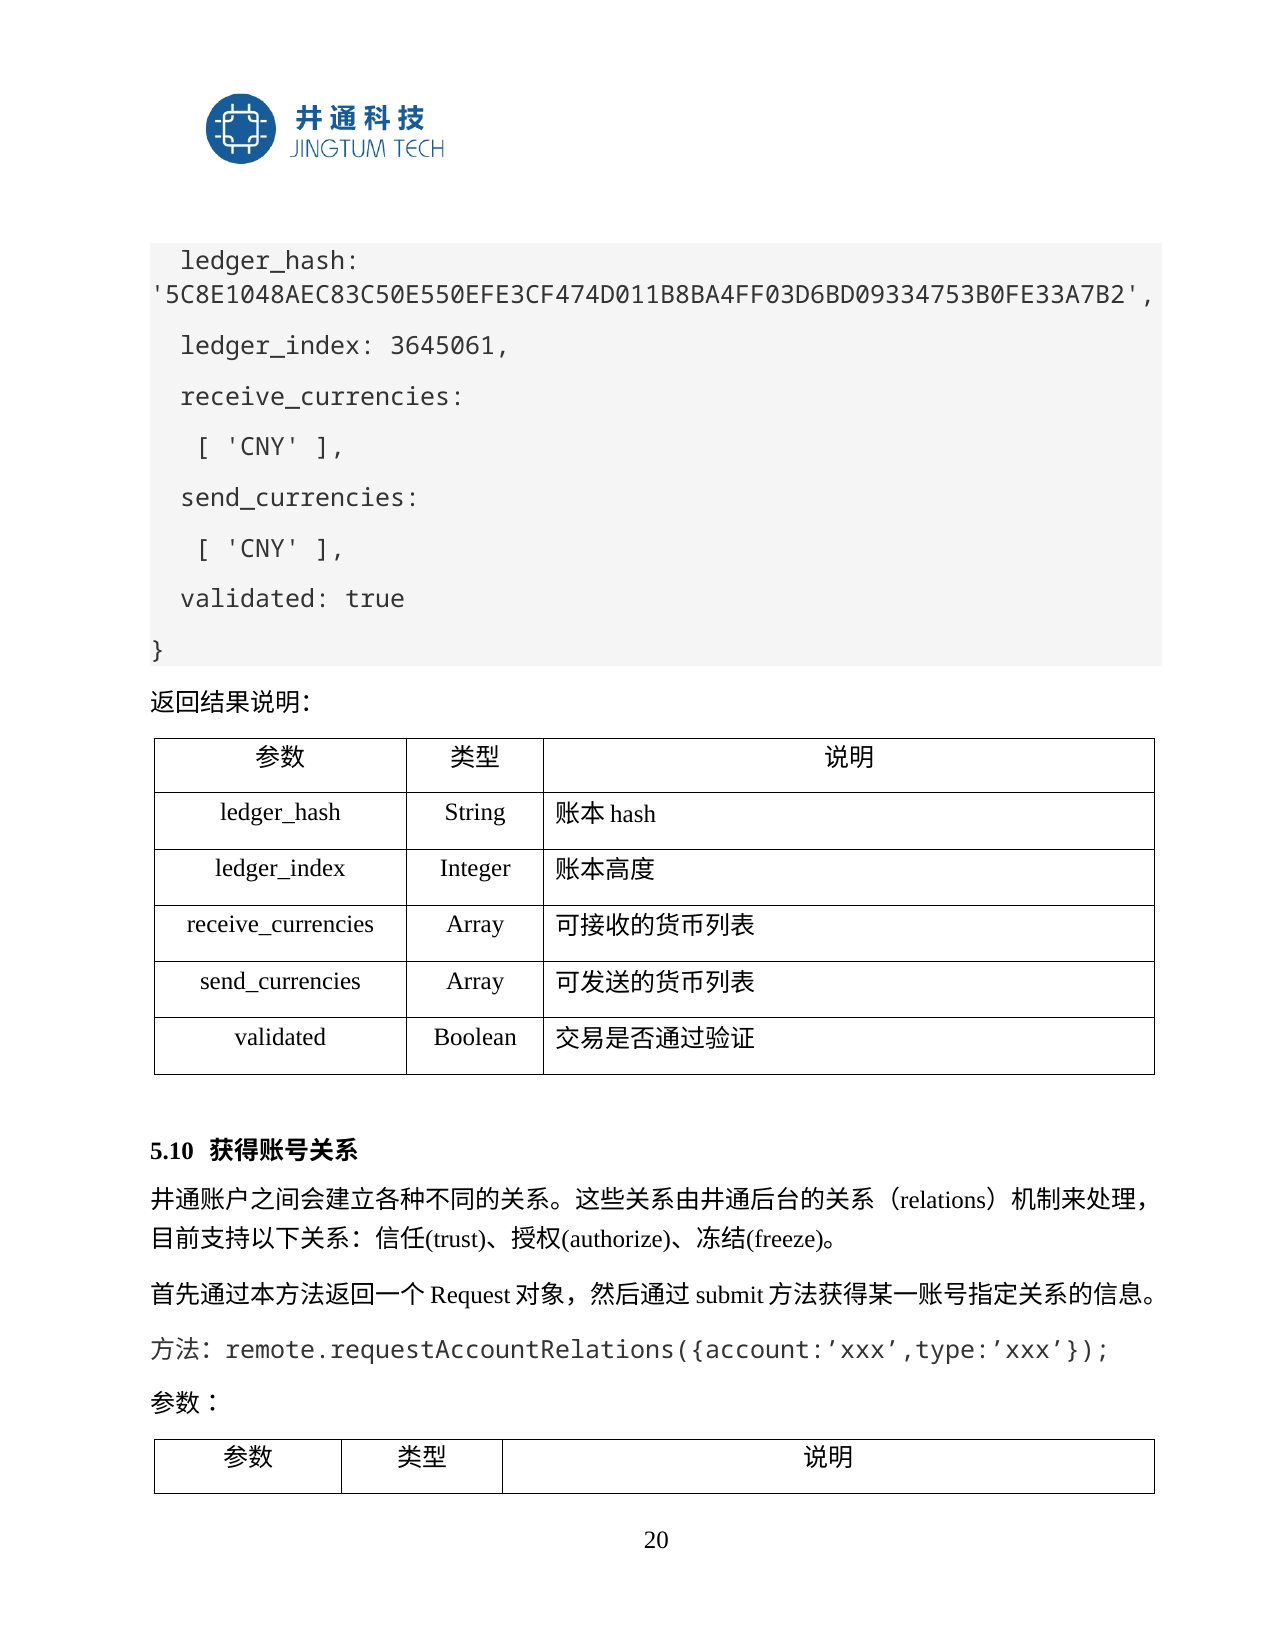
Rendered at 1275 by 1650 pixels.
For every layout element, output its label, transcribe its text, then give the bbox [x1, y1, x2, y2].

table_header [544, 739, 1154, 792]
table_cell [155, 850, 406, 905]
subtitle 获得账号关系 [150, 1131, 1162, 1167]
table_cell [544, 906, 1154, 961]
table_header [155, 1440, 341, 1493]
text ledger_hash: '5C8E1048AEC83C50E550EFE3CF474D011B8BA4FF03D6BD09334753B0FE33A7B2', [150, 243, 1162, 311]
text 井通账户之间会建立各种不同的关系。这些关系由井通后台的关系（relations）机制来处理，目前支持以下关系：信任(trust)、授权(authorize)、冻结(freeze)。 [150, 1179, 1162, 1255]
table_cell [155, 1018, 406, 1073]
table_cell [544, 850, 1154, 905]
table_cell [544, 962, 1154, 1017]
picture [180, 71, 463, 186]
text 首先通过本方法返回一个Request对象，然后通过submit方法获得某一账号指定关系的信息。 [150, 1274, 1162, 1310]
text 参数： [150, 1386, 1162, 1420]
text [ 'CNY' ], [150, 530, 1162, 564]
text 方法：remote.requestAccountRelations({account:’xxx’,type:’xxx’}); [150, 1330, 1162, 1366]
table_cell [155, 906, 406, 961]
text receive_currencies: [150, 378, 1162, 412]
text 返回结果说明： [150, 682, 1162, 719]
text ledger_index: 3645061, [150, 327, 1162, 361]
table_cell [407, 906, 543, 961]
text } [150, 632, 1162, 666]
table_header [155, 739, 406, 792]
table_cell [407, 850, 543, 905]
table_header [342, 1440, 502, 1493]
text send_currencies: [150, 479, 1162, 514]
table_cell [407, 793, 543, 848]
text [ 'CNY' ], [150, 429, 1162, 463]
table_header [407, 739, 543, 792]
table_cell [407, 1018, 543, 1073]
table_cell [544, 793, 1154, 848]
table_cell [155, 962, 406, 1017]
text validated: true [150, 581, 1162, 615]
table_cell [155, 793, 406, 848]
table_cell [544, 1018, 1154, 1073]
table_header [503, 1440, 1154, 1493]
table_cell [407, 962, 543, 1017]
